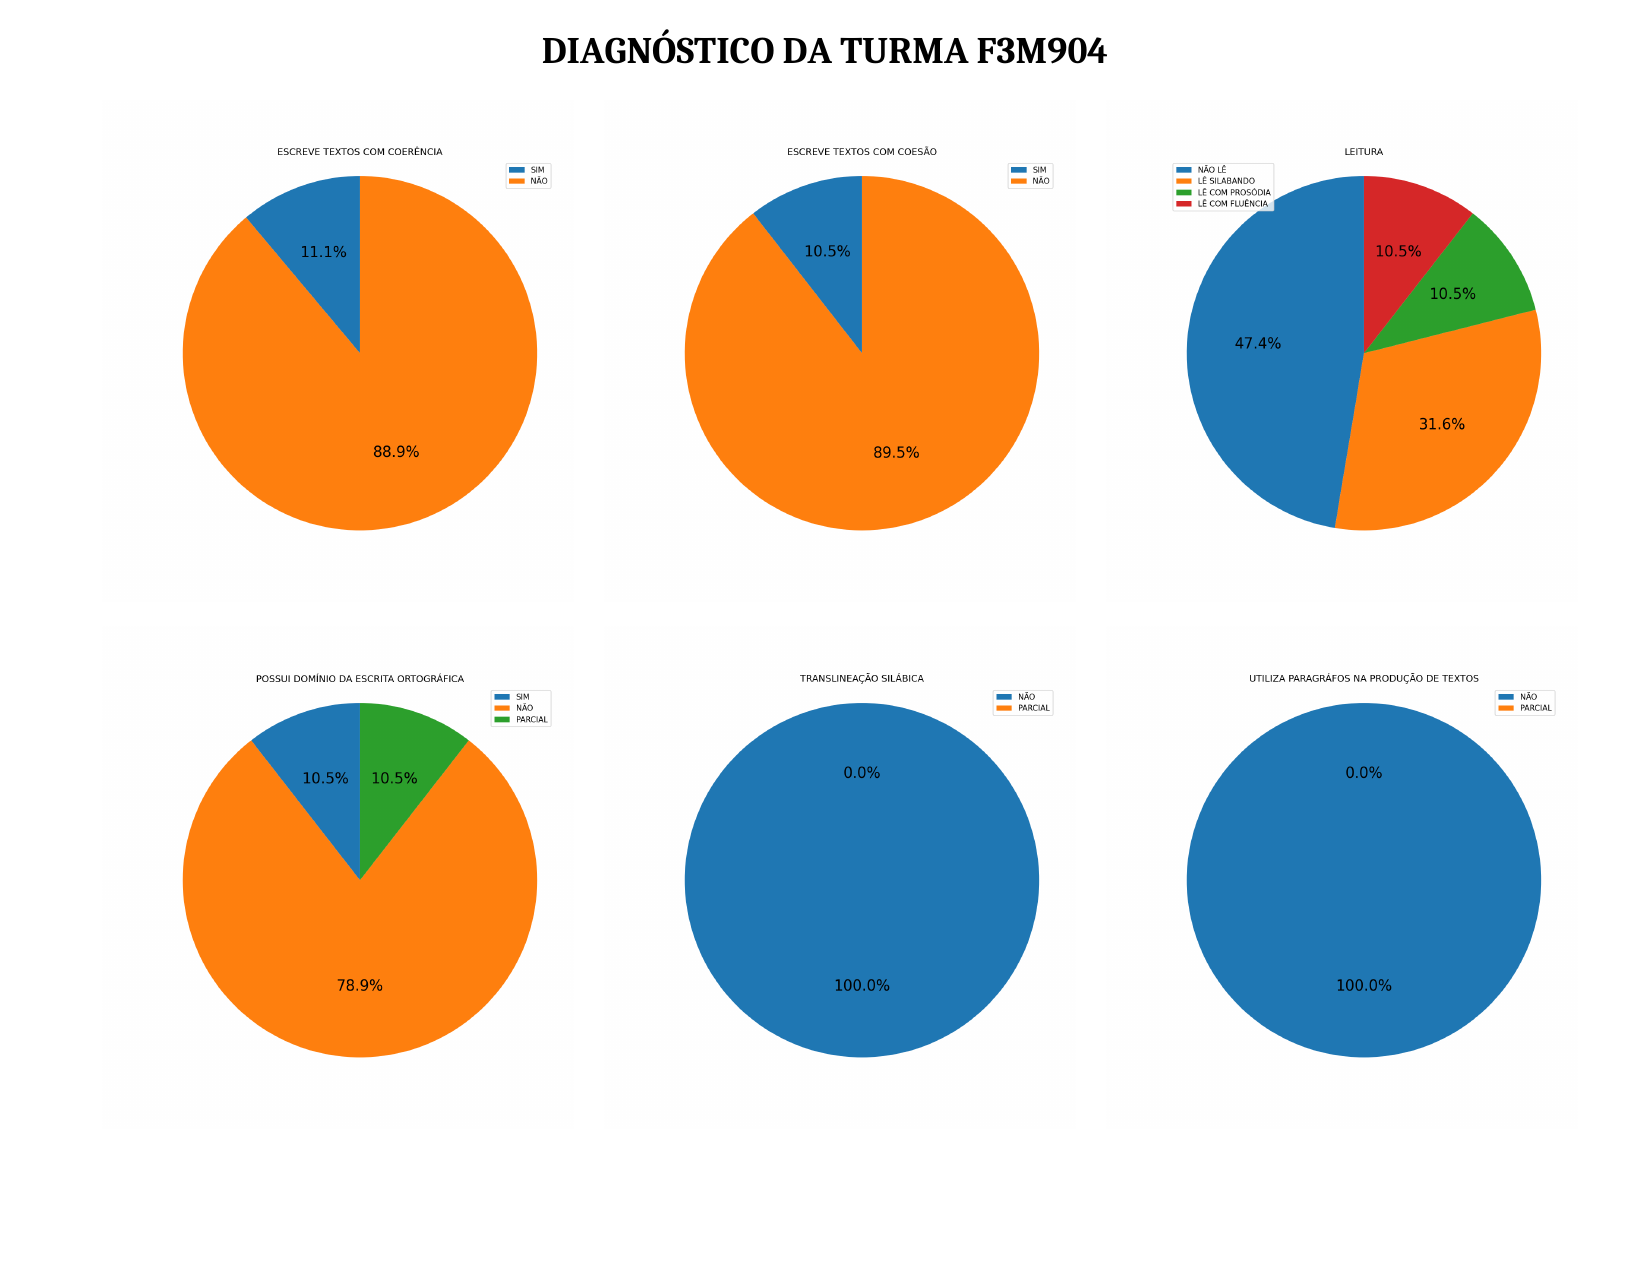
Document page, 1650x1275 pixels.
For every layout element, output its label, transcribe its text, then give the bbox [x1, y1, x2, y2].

table_cell [1076, 627, 1578, 1153]
picture [604, 626, 1076, 1129]
table_header [574, 100, 1076, 627]
picture [102, 100, 574, 602]
picture [1106, 100, 1578, 602]
table_header [72, 100, 574, 627]
picture [102, 626, 574, 1129]
table_cell [72, 627, 574, 1153]
picture [604, 100, 1076, 602]
table_header [1076, 100, 1578, 627]
text DIAGNÓSTICO DA TURMA F3M904 [29, 29, 1621, 73]
picture [1106, 626, 1578, 1129]
table_cell [574, 627, 1076, 1153]
